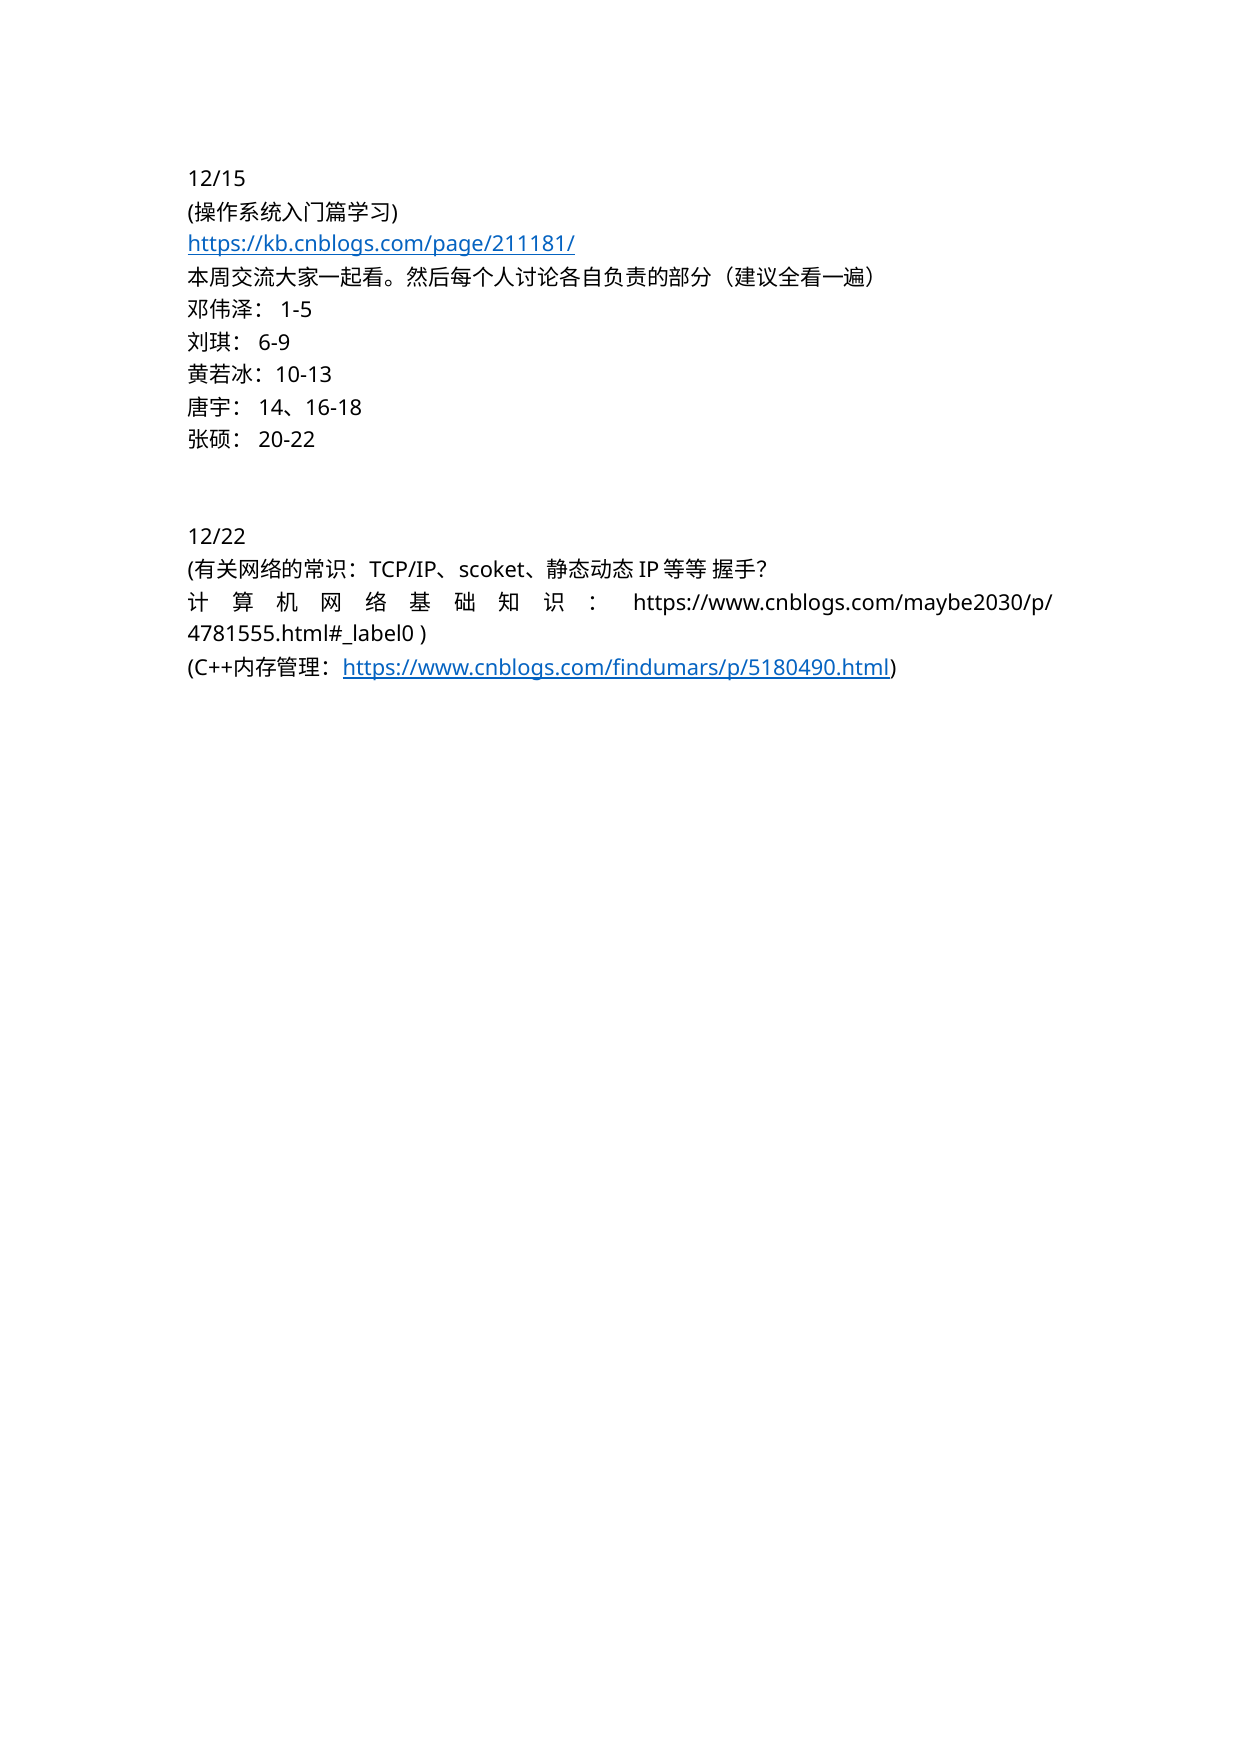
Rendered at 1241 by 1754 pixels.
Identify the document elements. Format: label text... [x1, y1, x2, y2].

text 黄若冰：10-13 [187, 357, 1053, 389]
text 12/22 [187, 519, 1053, 552]
text 刘琪： 6-9 [187, 324, 1053, 357]
text (有关网络的常识：TCP/IP、scoket、静态动态IP等等 握手？ [187, 552, 1053, 584]
text 计算机网络基础知识：https://www.cnblogs.com/maybe2030/p/4781555.html#_label0 ) [187, 584, 1053, 649]
text 本周交流大家一起看。然后每个人讨论各自负责的部分（建议全看一遍） [187, 259, 1053, 292]
text 12/15 [187, 162, 1053, 194]
text (C++内存管理：https://www.cnblogs.com/findumars/p/5180490.html) [187, 649, 1053, 682]
text 唐宇： 14、16-18 [187, 389, 1053, 422]
text https://kb.cnblogs.com/page/211181/ [187, 227, 1053, 259]
text (操作系统入门篇学习) [187, 194, 1053, 227]
text 张硕： 20-22 [187, 422, 1053, 454]
text 邓伟泽： 1-5 [187, 292, 1053, 324]
